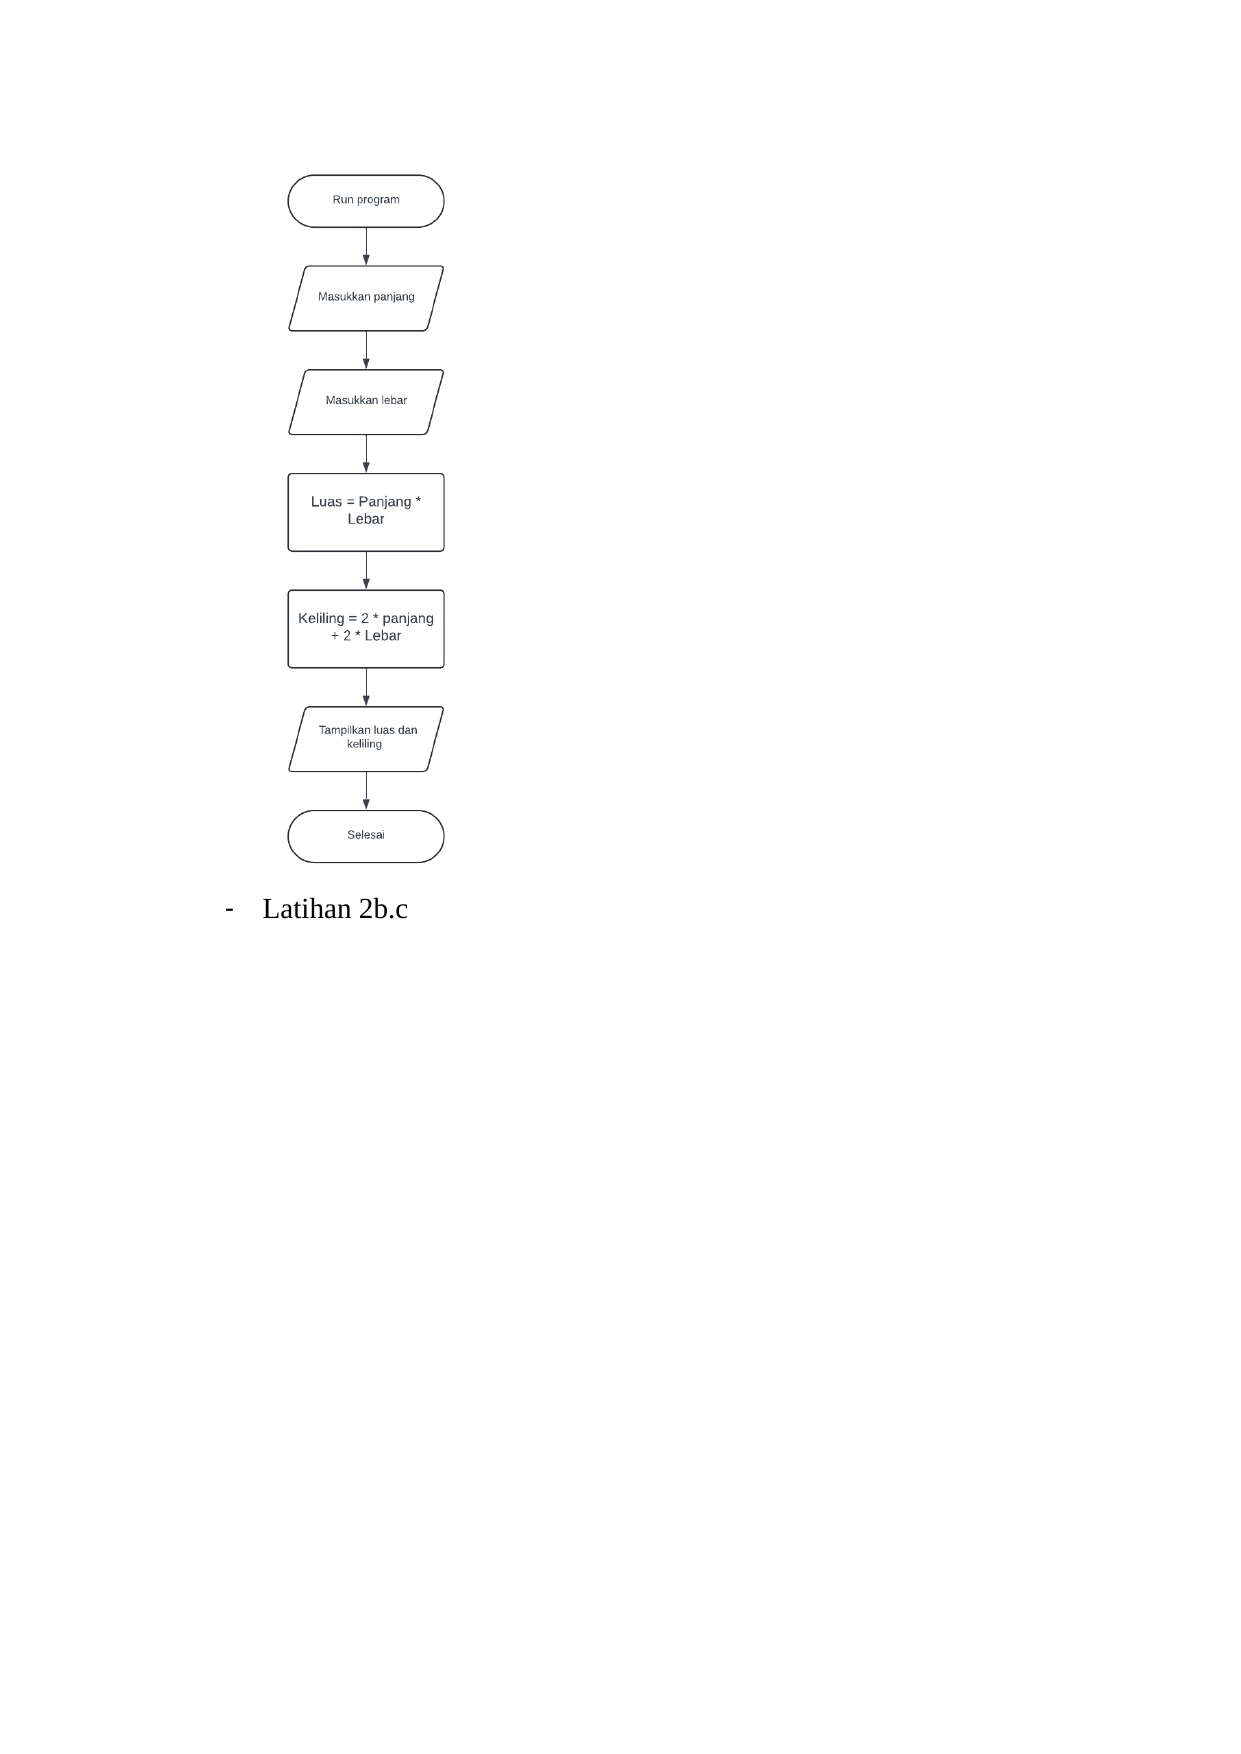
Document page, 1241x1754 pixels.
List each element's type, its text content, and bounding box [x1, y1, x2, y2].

picture [262, 150, 469, 888]
list Latihan 2b.c [225, 890, 1090, 925]
